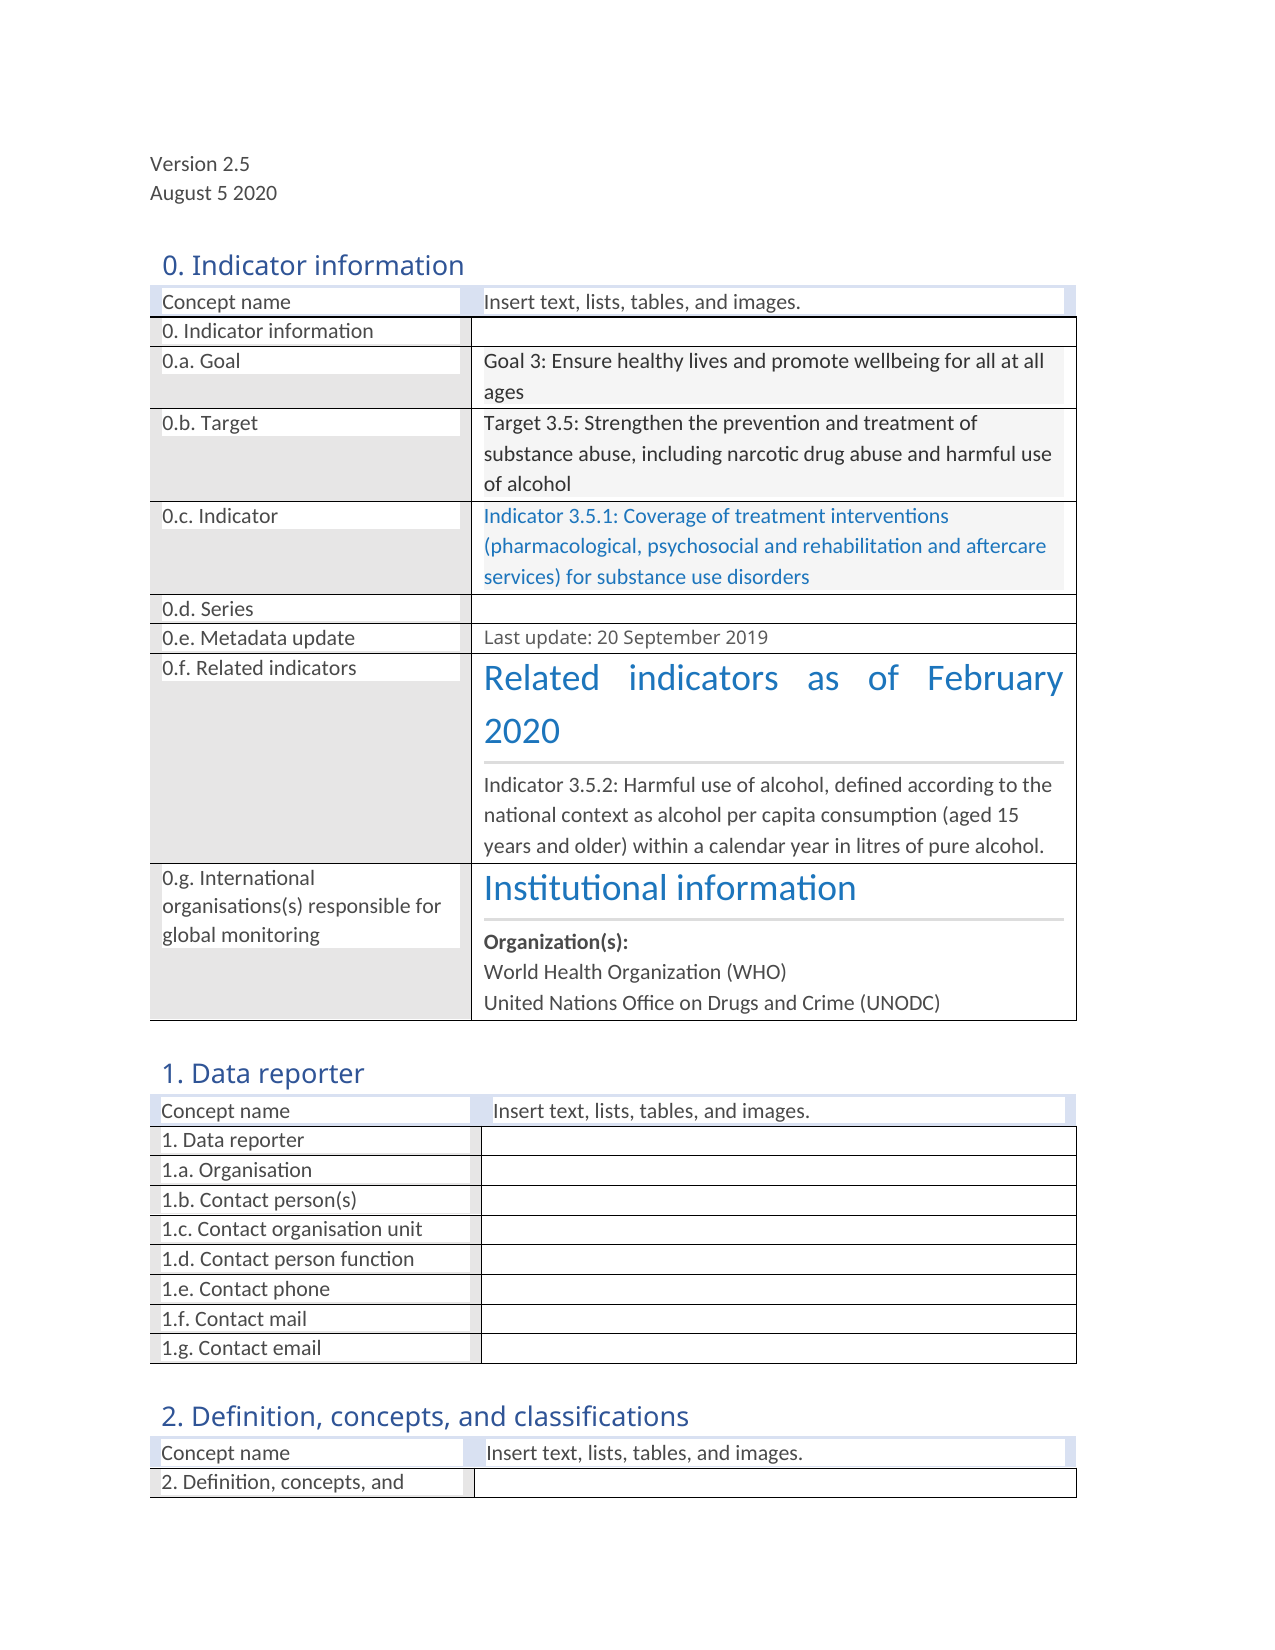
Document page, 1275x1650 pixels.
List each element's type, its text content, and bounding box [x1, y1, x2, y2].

table_cell [482, 1245, 1076, 1274]
table_cell 1.g. Contact email [150, 1334, 481, 1363]
table_header 0. Indicator information [150, 236, 1076, 285]
table_cell [472, 595, 1076, 623]
table_cell [482, 1305, 1076, 1333]
table_cell Institutional information Organization(s): World Health Organization (WHO) United Nations Office on Drugs and Crime (UNODC) [472, 864, 1076, 1019]
table_cell [482, 1127, 1076, 1155]
table_cell 0.b. Target [150, 409, 471, 501]
table_cell 1.b. Contact person(s) [150, 1186, 481, 1214]
table_cell Concept name [150, 285, 472, 316]
table_cell [482, 1275, 1076, 1304]
table_cell 0.c. Indicator [150, 502, 471, 594]
table_cell 1.a. Organisation [150, 1156, 481, 1185]
table_cell 1.f. Contact mail [150, 1305, 481, 1333]
table_cell [475, 1469, 1076, 1497]
table_cell Indicator 3.5.1: Coverage of treatment interventions (pharmacological, psychosocial and rehabilitation and aftercare services) for substance use disorders [472, 502, 1076, 594]
table_cell 0.a. Goal [150, 347, 471, 408]
table_cell [472, 318, 1076, 346]
table_cell Concept name [150, 1094, 482, 1126]
table_cell Concept name [150, 1436, 475, 1467]
table_cell Insert text, lists, tables, and images. [475, 1436, 1076, 1467]
table_cell Last update: 20 September 2019 [472, 624, 1076, 653]
table_cell 0.g. International organisations(s) responsible for global monitoring [150, 864, 471, 1019]
table_cell 1.c. Contact organisation unit [150, 1216, 481, 1244]
table_cell 0.f. Related indicators [150, 654, 471, 863]
text August 5 2020 [150, 179, 1125, 205]
table_cell [482, 1216, 1076, 1244]
table_cell [482, 1156, 1076, 1185]
table_cell Insert text, lists, tables, and images. [482, 1094, 1076, 1126]
table_cell 1.e. Contact phone [150, 1275, 481, 1304]
table_cell [482, 1334, 1076, 1363]
table_cell Insert text, lists, tables, and images. [472, 285, 1076, 316]
table_cell Target 3.5: Strengthen the prevention and treatment of substance abuse, including narcotic drug abuse and harmful use of alcohol [472, 409, 1076, 501]
table_cell Related indicators as of February 2020 Indicator 3.5.2: Harmful use of alcohol, defined according to the national context as alcohol per capita consumption (aged 15 years and older) within a calendar year in litres of pure alcohol. [472, 654, 1076, 863]
table_header 1. Data reporter [150, 1049, 1076, 1094]
table_cell 0. Indicator information [150, 318, 471, 346]
table_cell 0.d. Series [150, 595, 471, 623]
table_cell 1. Data reporter [150, 1127, 481, 1155]
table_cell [150, 1469, 474, 1497]
table_cell 0.e. Metadata update [150, 624, 471, 653]
table_cell 1.d. Contact person function [150, 1245, 481, 1274]
text Version 2.5 [150, 150, 1125, 177]
table_cell [482, 1186, 1076, 1214]
table_cell Goal 3: Ensure healthy lives and promote wellbeing for all at all ages [472, 347, 1076, 408]
table_header 2. Definition, concepts, and classifications [150, 1393, 1076, 1436]
